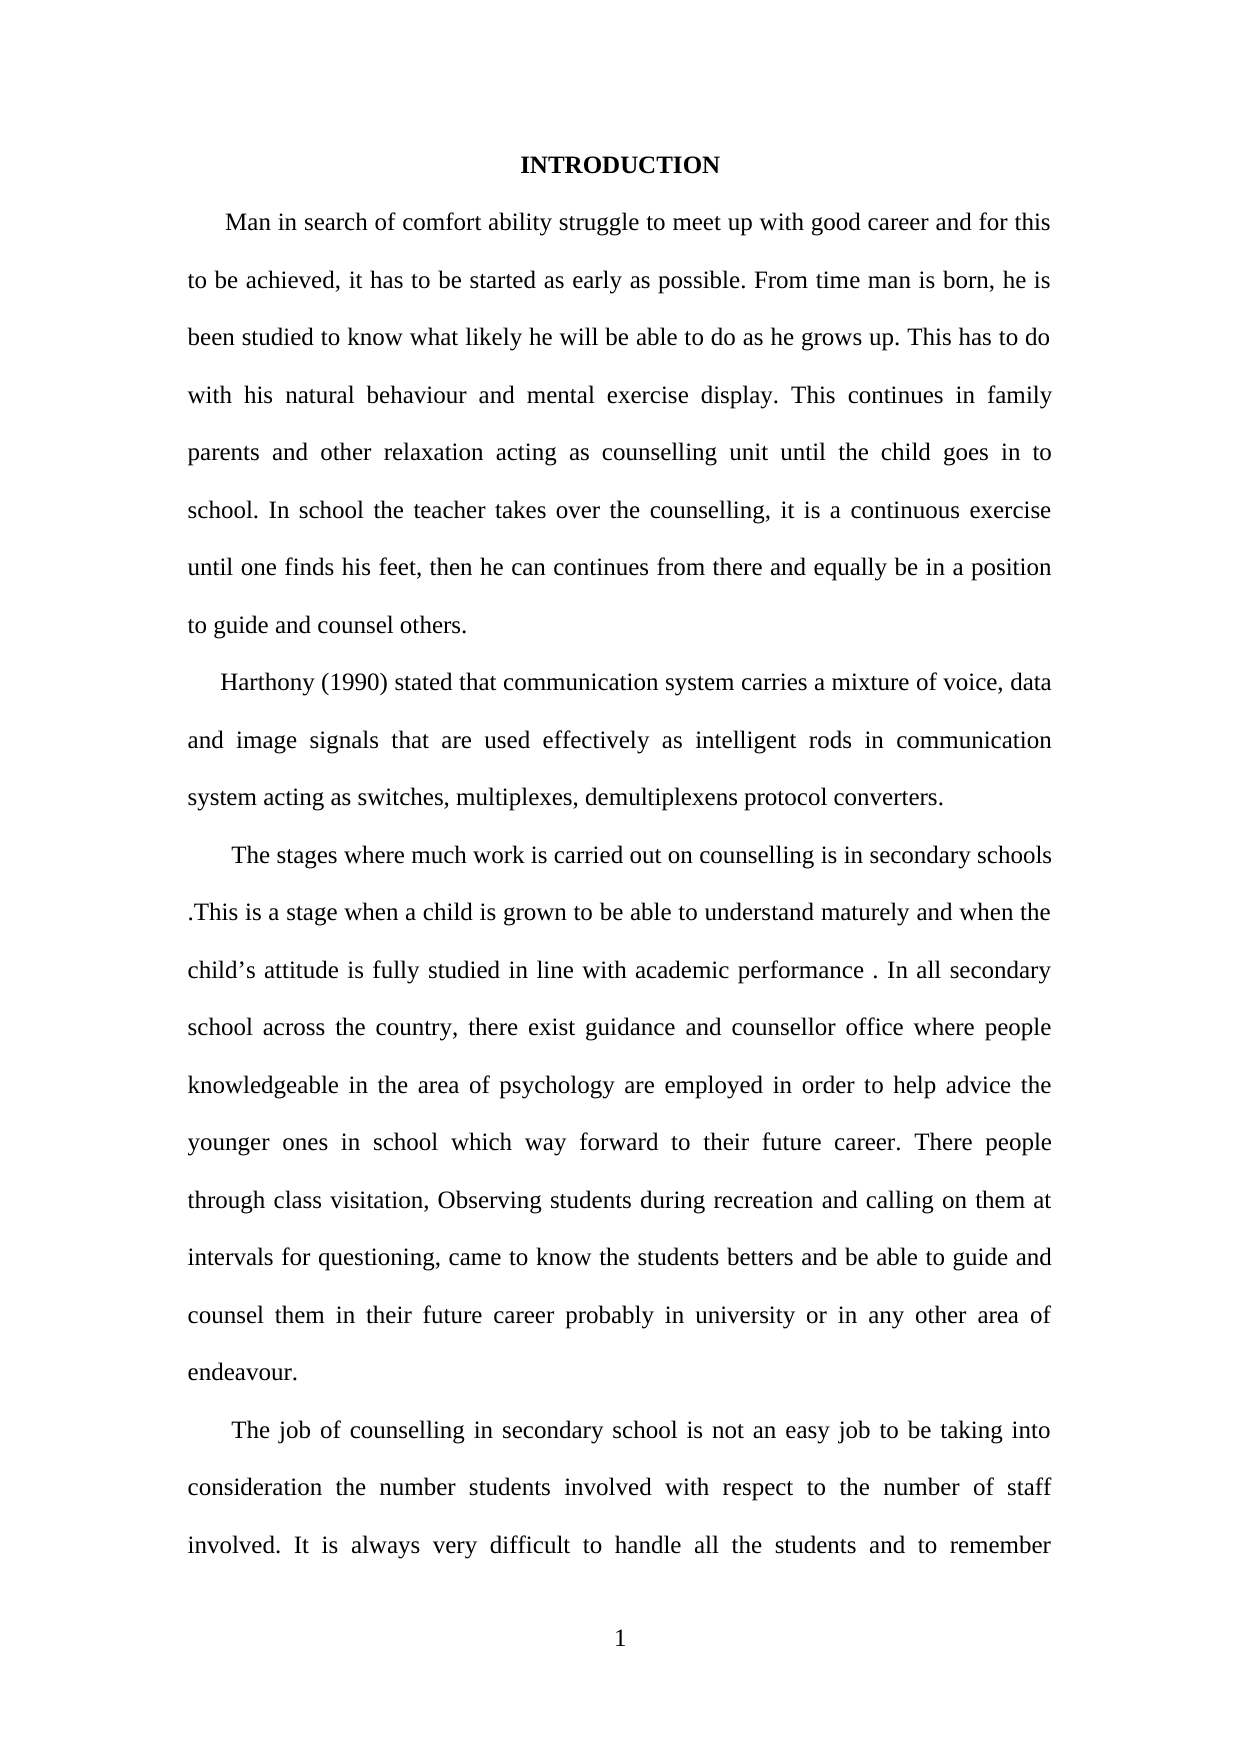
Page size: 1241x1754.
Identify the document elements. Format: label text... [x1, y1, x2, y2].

text INTRODUCTION [187, 150, 1053, 179]
text The stages where much work is carried out on counselling is in secondary schools .This is a stage when a child is grown to be able to understand maturely and when the child’s attitude is fully studied in line with academic performance . In all secondary school across the country, there exist guidance and counsellor office where people knowledgeable in the area of psychology are employed in order to help advice the younger ones in school which way forward to their future career. There people through class visitation, Observing students during recreation and calling on them at intervals for questioning, came to know the students betters and be able to guide and counsel them in their future career probably in university or in any other area of endeavour. [187, 840, 1053, 1386]
text Man in search of comfort ability struggle to meet up with good career and for this to be achieved, it has to be started as early as possible. From time man is born, he is been studied to know what likely he will be able to do as he grows up. This has to do with his natural behaviour and mental exercise display. This continues in family parents and other relaxation acting as counselling unit until the child goes in to school. In school the teacher takes over the counselling, it is a continuous exercise until one finds his feet, then he can continues from there and equally be in a position to guide and counsel others. [187, 207, 1053, 639]
text Harthony (1990) stated that communication system carries a mixture of voice, data and image signals that are used effectively as intelligent rods in communication system acting as switches, multiplexes, demultiplexens protocol converters. [187, 667, 1053, 811]
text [187, 1415, 1053, 1559]
